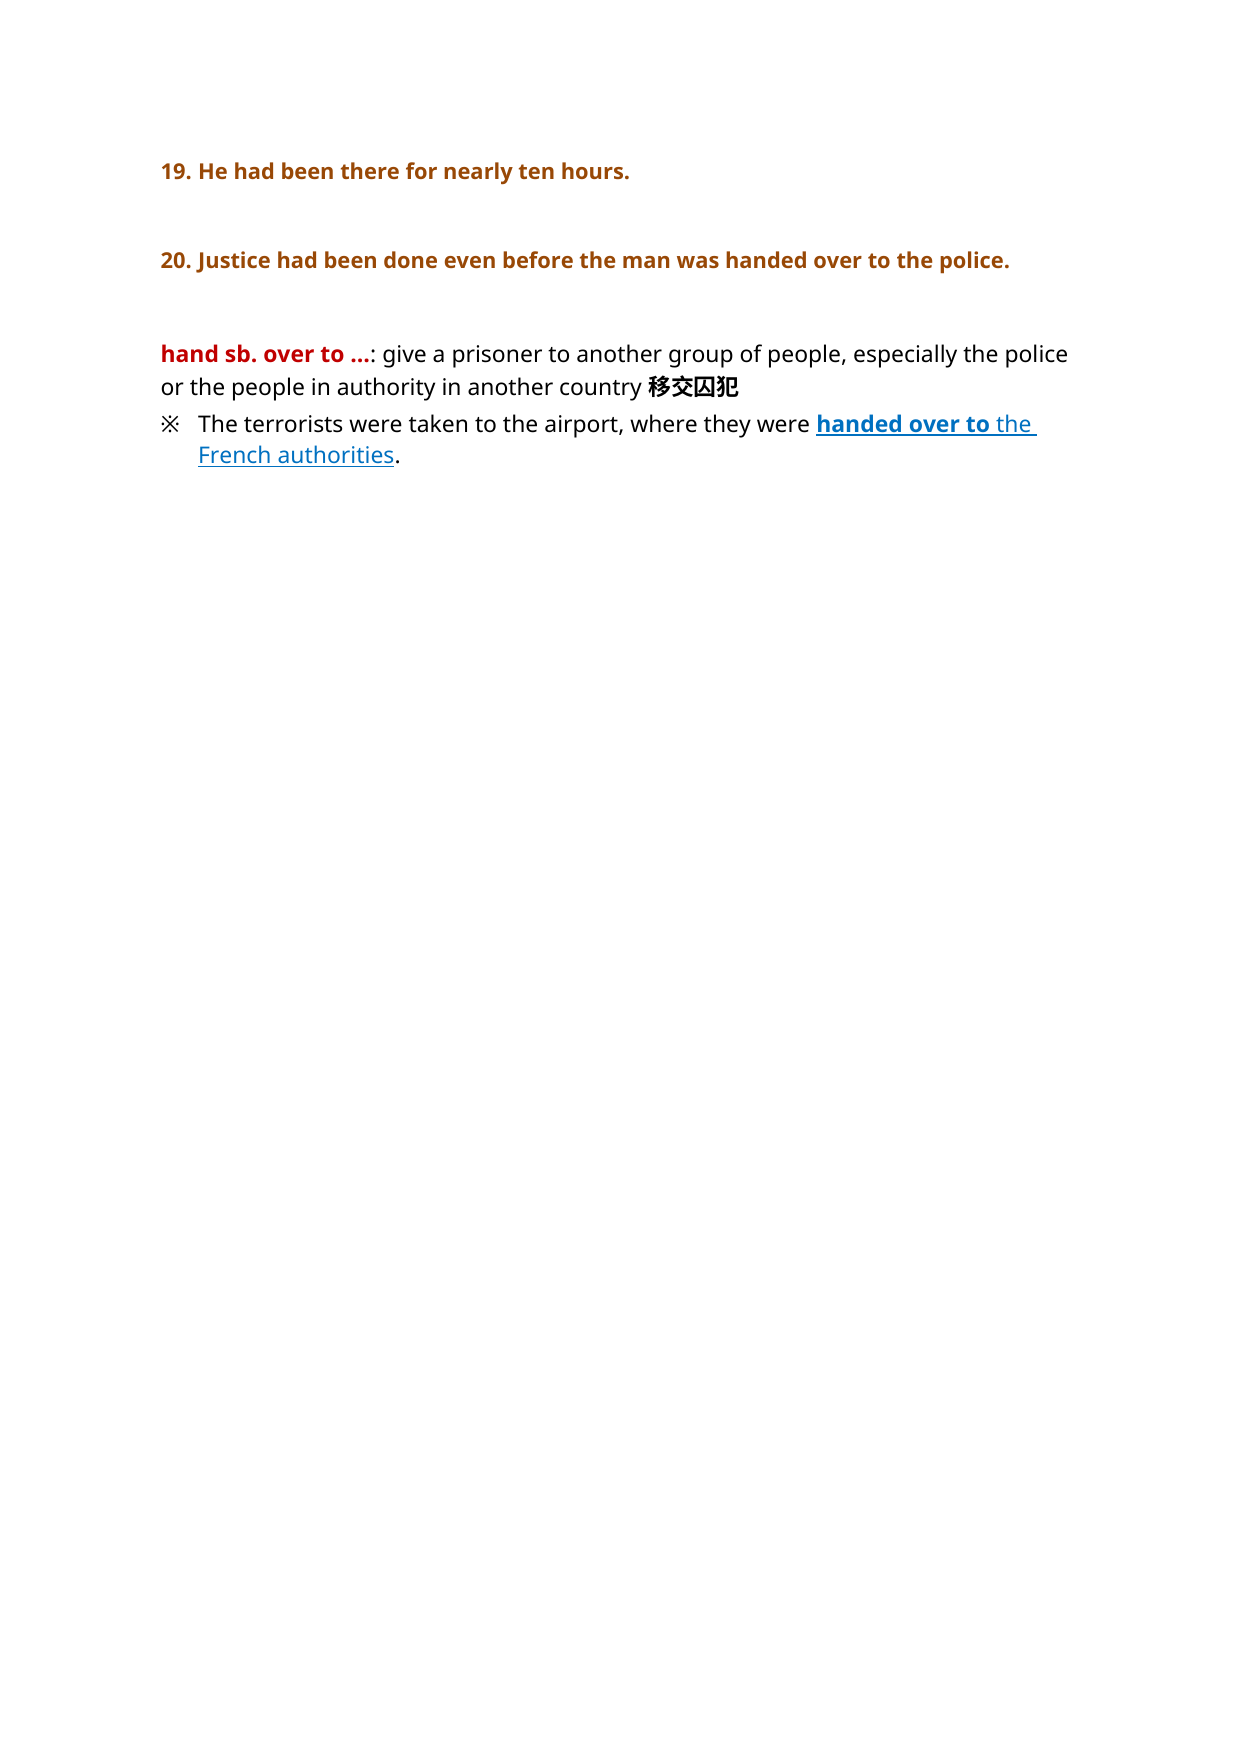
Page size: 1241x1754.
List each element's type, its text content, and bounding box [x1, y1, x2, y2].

subtitle Justice had been done even before the man was handed over to the police. [160, 245, 1076, 275]
list The terrorists were taken to the airport, where they were handed over to the French authorities. [160, 408, 1076, 470]
subtitle He had been there for nearly ten hours. [160, 156, 1076, 186]
text hand sb. over to …: give a prisoner to another group of people, especially the police or the people in authority in another country 移交囚犯 [160, 338, 1076, 402]
